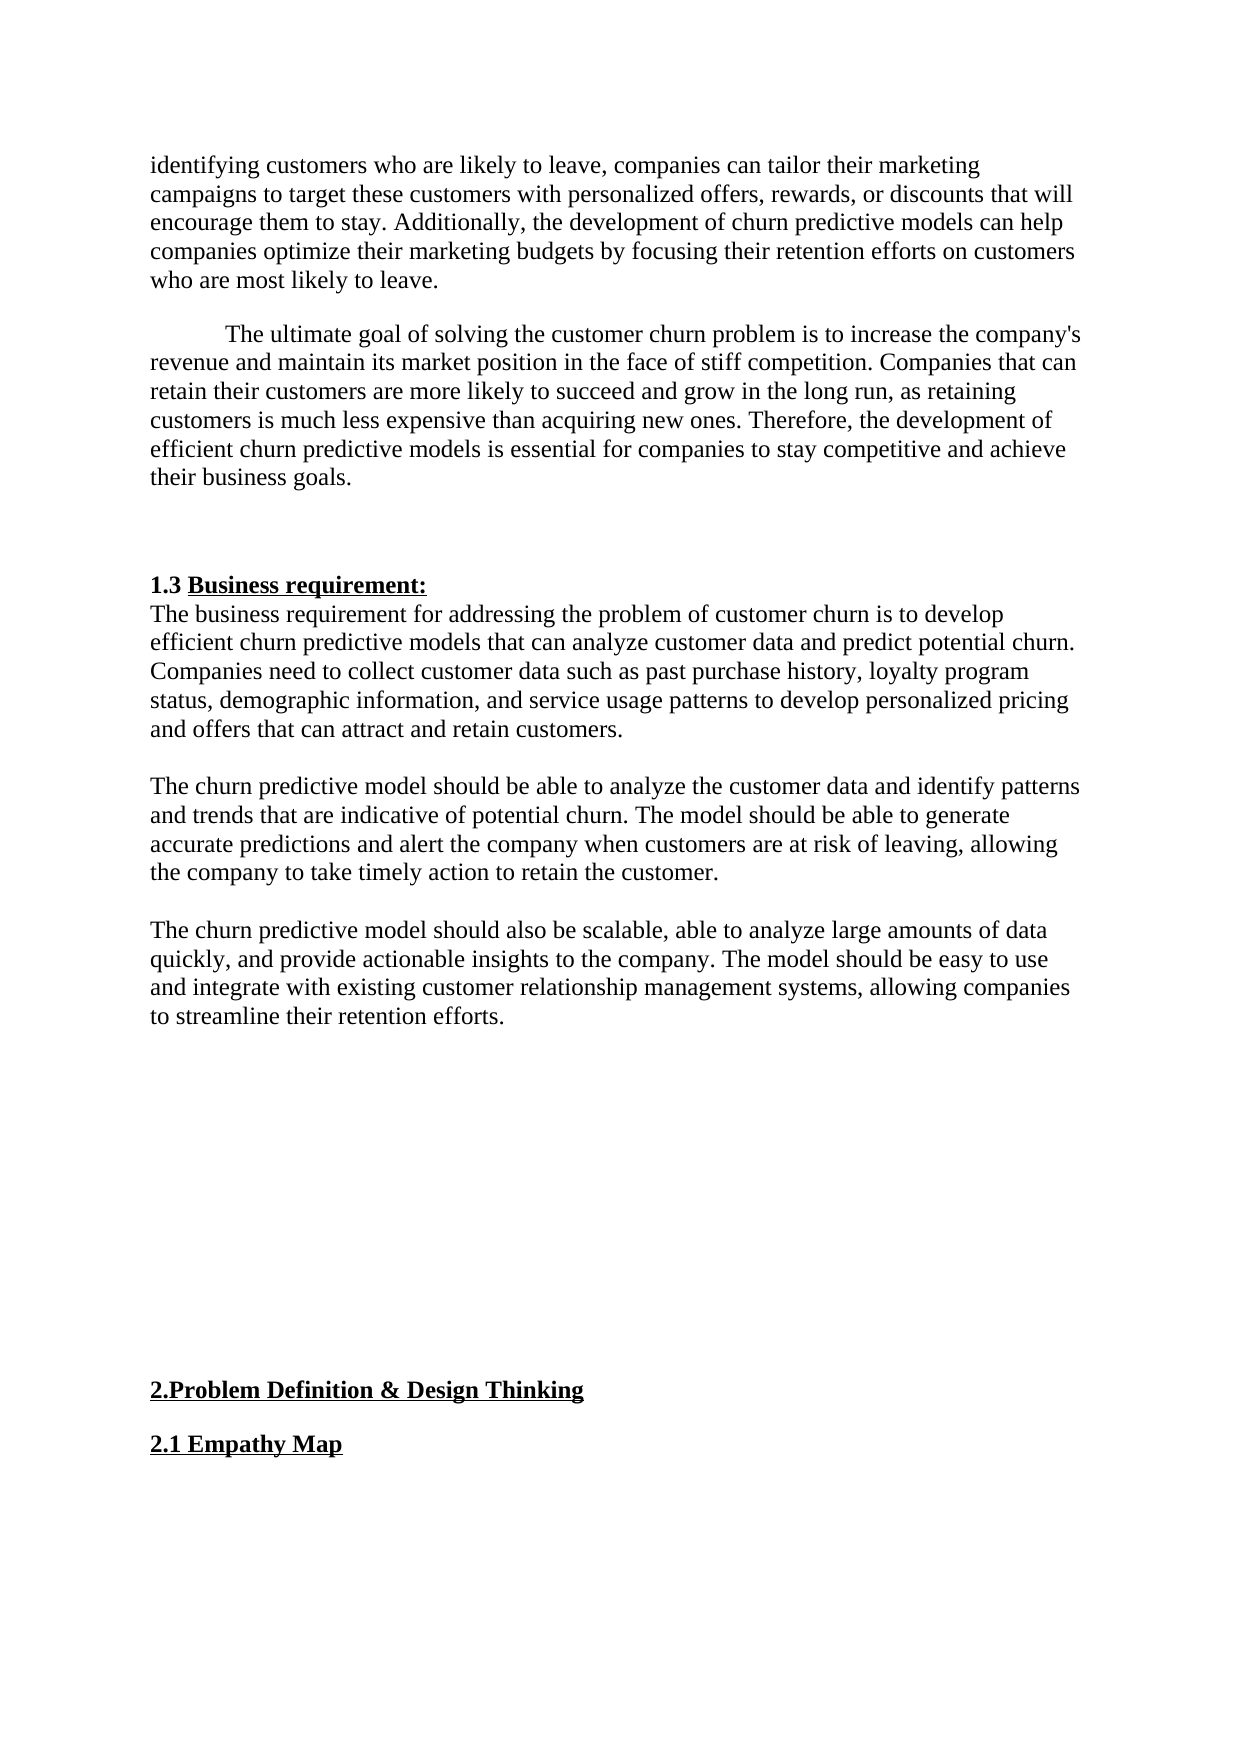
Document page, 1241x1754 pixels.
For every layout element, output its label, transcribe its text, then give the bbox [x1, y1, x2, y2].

list Business requirement: [150, 570, 1090, 599]
text The business requirement for addressing the problem of customer churn is to develop efficient churn predictive models that can analyze customer data and predict potential churn. Companies need to collect customer data such as past purchase history, loyalty program status, demographic information, and service usage patterns to develop personalized pricing and offers that can attract and retain customers. [150, 599, 1090, 742]
text 2.1 Empathy Map [150, 1429, 1090, 1457]
text 2.Problem Definition & Design Thinking [150, 1375, 1090, 1404]
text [150, 150, 1090, 294]
text The ultimate goal of solving the customer churn problem is to increase the company's revenue and maintain its market position in the face of stiff competition. Companies that can retain their customers are more likely to succeed and grow in the long run, as retaining customers is much less expensive than acquiring new ones. Therefore, the development of efficient churn predictive models is essential for companies to stay competitive and achieve their business goals. [150, 319, 1090, 491]
text The churn predictive model should also be scalable, able to analyze large amounts of data quickly, and provide actionable insights to the company. The model should be easy to use and integrate with existing customer relationship management systems, allowing companies to streamline their retention efforts. [150, 915, 1090, 1030]
text The churn predictive model should be able to analyze the customer data and identify patterns and trends that are indicative of potential churn. The model should be able to generate accurate predictions and alert the company when customers are at risk of leaving, allowing the company to take timely action to retain the customer. [150, 771, 1090, 886]
